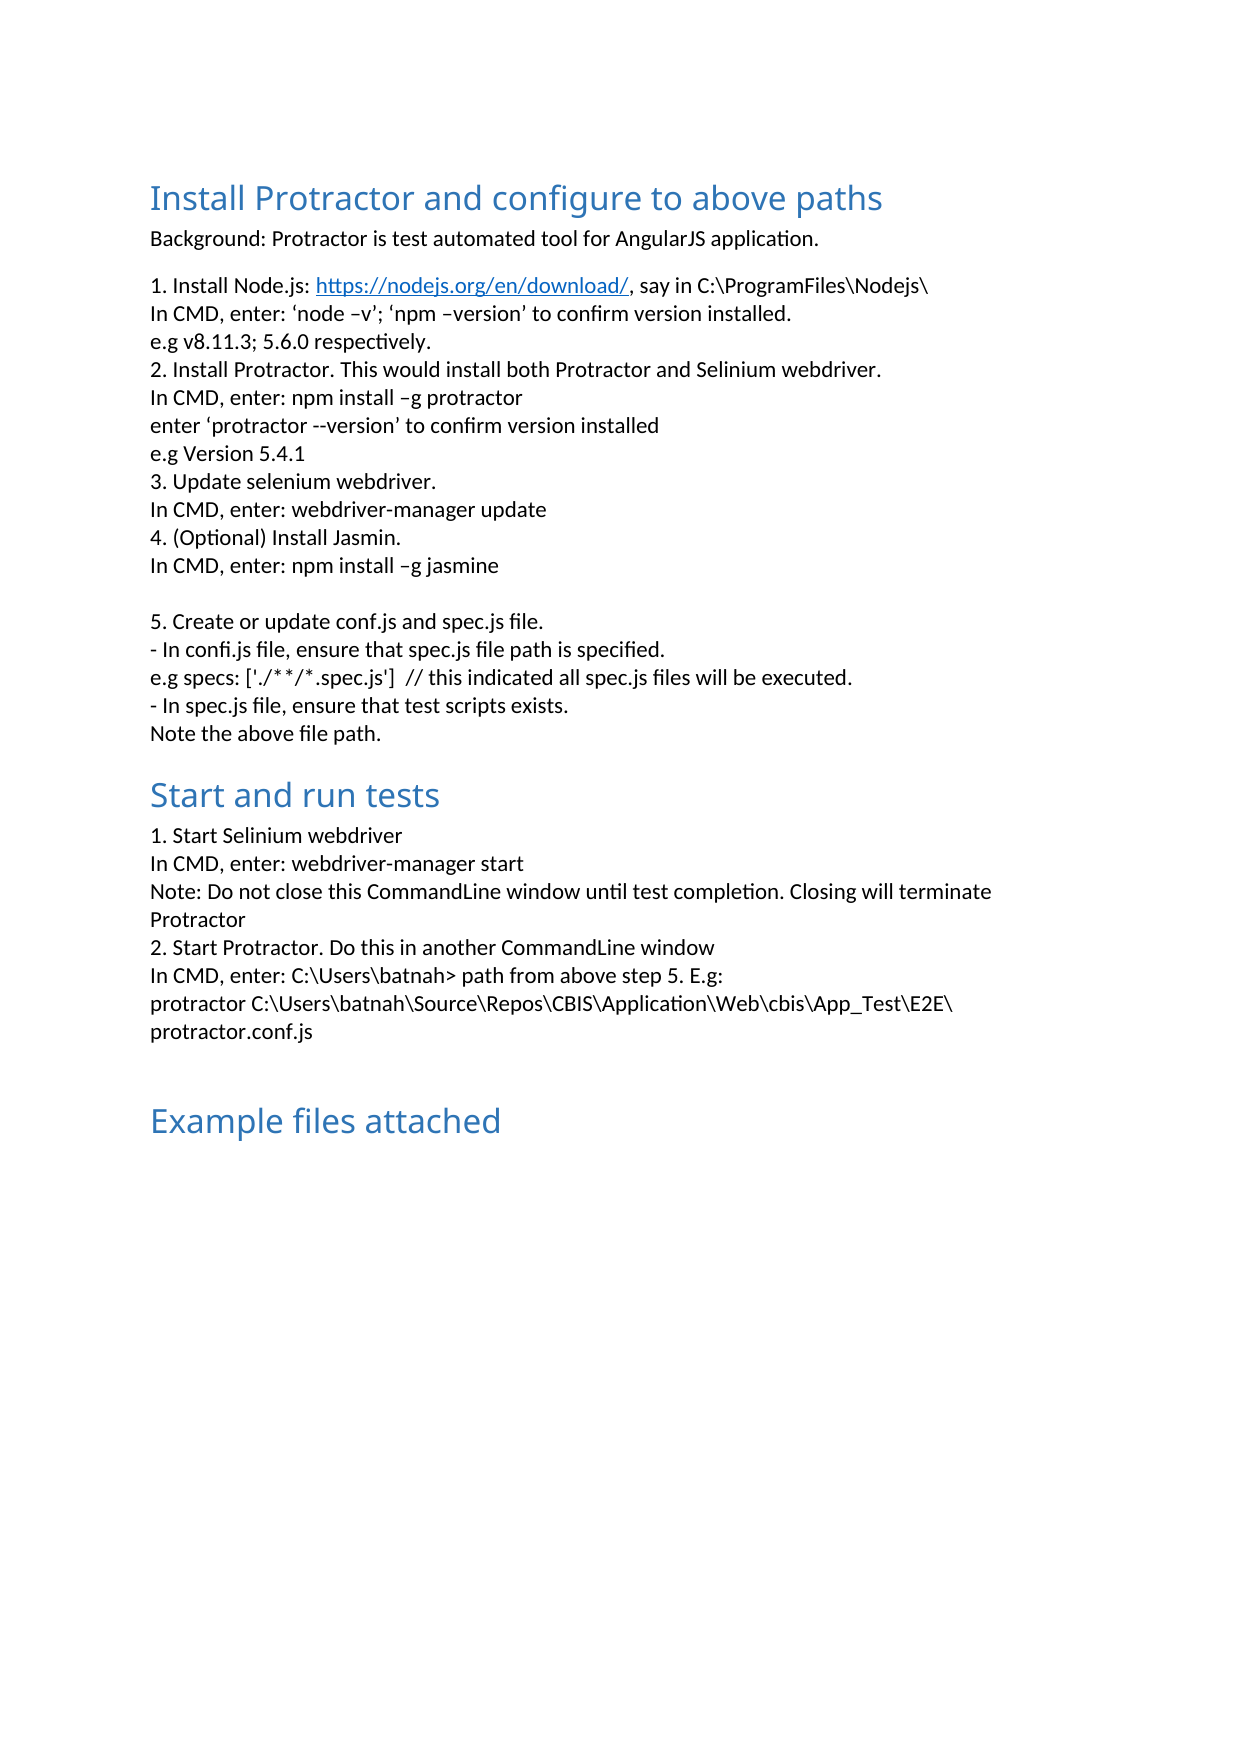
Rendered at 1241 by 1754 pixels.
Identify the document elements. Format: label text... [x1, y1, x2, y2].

text 5. Create or update conf.js and spec.js file. [150, 607, 1090, 635]
text 2. Start Protractor. Do this in another CommandLine window [150, 933, 1090, 961]
text protractor C:\Users\batnah\Source\Repos\CBIS\Application\Web\cbis\App_Test\E2E\protractor.conf.js [150, 989, 1090, 1045]
text In CMD, enter: npm install –g jasmine [150, 551, 1090, 579]
text In CMD, enter: ‘node –v’; ‘npm –version’ to confirm version installed. [150, 299, 1090, 327]
text - In spec.js file, ensure that test scripts exists. [150, 691, 1090, 719]
text 3. Update selenium webdriver. [150, 467, 1090, 495]
text e.g specs: ['./**/*.spec.js'] // this indicated all spec.js files will be executed. [150, 663, 1090, 691]
text e.g Version 5.4.1 [150, 439, 1090, 467]
subtitle Example files attached [150, 1098, 1090, 1144]
text In CMD, enter: npm install –g protractor [150, 383, 1090, 411]
text Note the above file path. [150, 719, 1090, 747]
text In CMD, enter: webdriver-manager update [150, 495, 1090, 523]
text 4. (Optional) Install Jasmin. [150, 523, 1090, 551]
text 2. Install Protractor. This would install both Protractor and Selinium webdriver. [150, 355, 1090, 383]
text e.g v8.11.3; 5.6.0 respectively. [150, 327, 1090, 355]
text enter ‘protractor --version’ to confirm version installed [150, 411, 1090, 439]
text Background: Protractor is test automated tool for AngularJS application. [150, 224, 1090, 252]
text 1. Install Node.js: https://nodejs.org/en/download/, say in C:\ProgramFiles\Nodejs\ [150, 271, 1090, 299]
text Note: Do not close this CommandLine window until test completion. Closing will terminate Protractor [150, 877, 1090, 933]
subtitle Install Protractor and configure to above paths [150, 175, 1090, 220]
subtitle Start and run tests [150, 772, 1090, 818]
text - In confi.js file, ensure that spec.js file path is specified. [150, 635, 1090, 663]
text In CMD, enter: C:\Users\batnah> path from above step 5. E.g: [150, 961, 1090, 989]
text In CMD, enter: webdriver-manager start [150, 849, 1090, 877]
text 1. Start Selinium webdriver [150, 821, 1090, 849]
